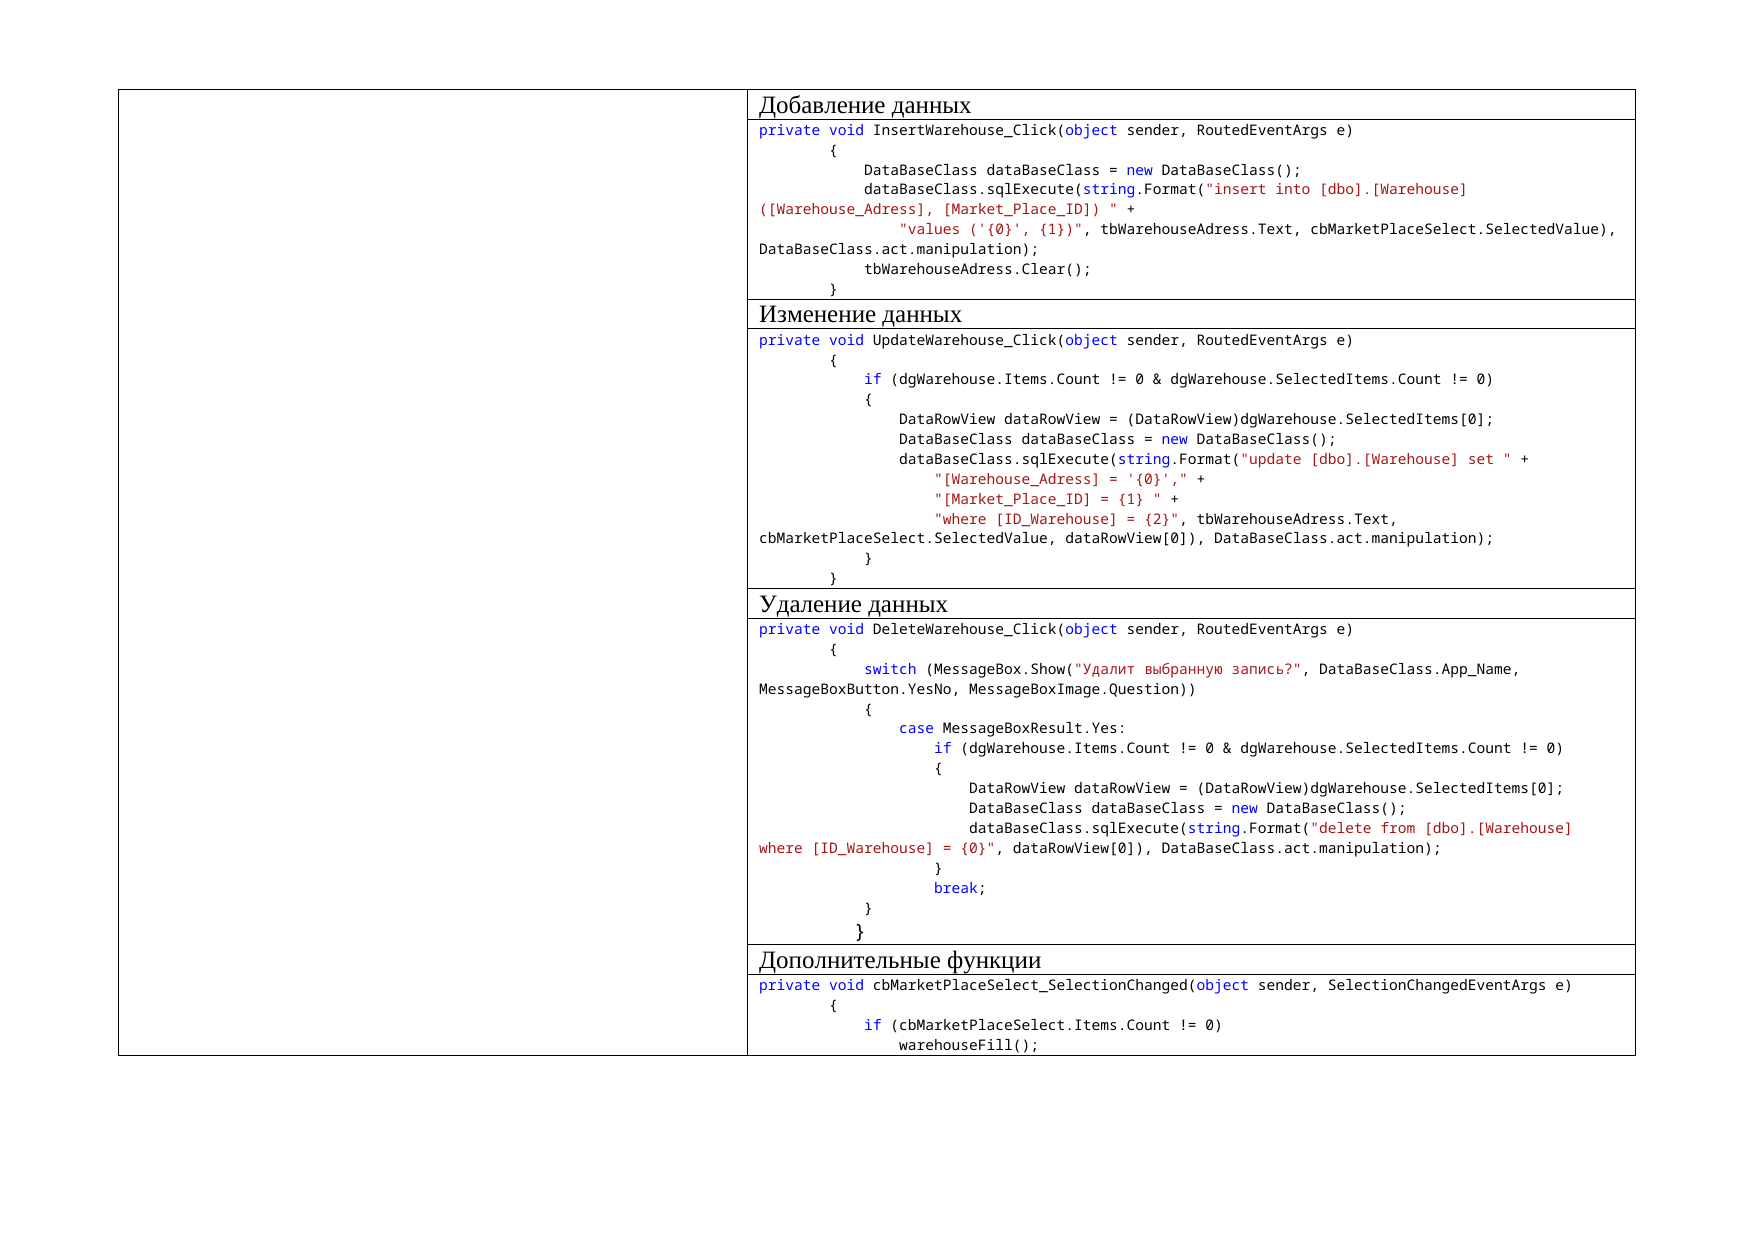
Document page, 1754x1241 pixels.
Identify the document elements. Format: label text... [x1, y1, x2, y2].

table_cell Добавление данных [748, 90, 1635, 118]
table_cell Дополнительные функции [748, 945, 1635, 974]
table_cell [119, 90, 747, 1055]
table_cell private void UpdateWarehouse_Click(object sender, RoutedEventArgs e) { if (dgWarehouse.Items.Count != 0 & dgWarehouse.SelectedItems.Count != 0) { DataRowView dataRowView = (DataRowView)dgWarehouse.SelectedItems[0]; DataBaseClass dataBaseClass = new DataBaseClass(); dataBaseClass.sqlExecute(string.Format("update [dbo].[Warehouse] set " + "[Warehouse_Adress] = '{0}'," + "[Market_Place_ID] = {1} " + "where [ID_Warehouse] = {2}", tbWarehouseAdress.Text, cbMarketPlaceSelect.SelectedValue, dataRowView[0]), DataBaseClass.act.manipulation); } } [748, 329, 1635, 588]
table_cell Изменение данных [748, 300, 1635, 328]
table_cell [748, 975, 1635, 1055]
table_cell private void DeleteWarehouse_Click(object sender, RoutedEventArgs e) { switch (MessageBox.Show("Удалит выбранную запись?", DataBaseClass.App_Name, MessageBoxButton.YesNo, MessageBoxImage.Question)) { case MessageBoxResult.Yes: if (dgWarehouse.Items.Count != 0 & dgWarehouse.SelectedItems.Count != 0) { DataRowView dataRowView = (DataRowView)dgWarehouse.SelectedItems[0]; DataBaseClass dataBaseClass = new DataBaseClass(); dataBaseClass.sqlExecute(string.Format("delete from [dbo].[Warehouse] where [ID_Warehouse] = {0}", dataRowView[0]), DataBaseClass.act.manipulation); } break; } } [748, 619, 1635, 944]
table_cell Удаление данных [748, 589, 1635, 618]
table_cell private void InsertWarehouse_Click(object sender, RoutedEventArgs e) { DataBaseClass dataBaseClass = new DataBaseClass(); dataBaseClass.sqlExecute(string.Format("insert into [dbo].[Warehouse] ([Warehouse_Adress], [Market_Place_ID]) " + "values ('{0}', {1})", tbWarehouseAdress.Text, cbMarketPlaceSelect.SelectedValue), DataBaseClass.act.manipulation); tbWarehouseAdress.Clear(); } [748, 120, 1635, 298]
